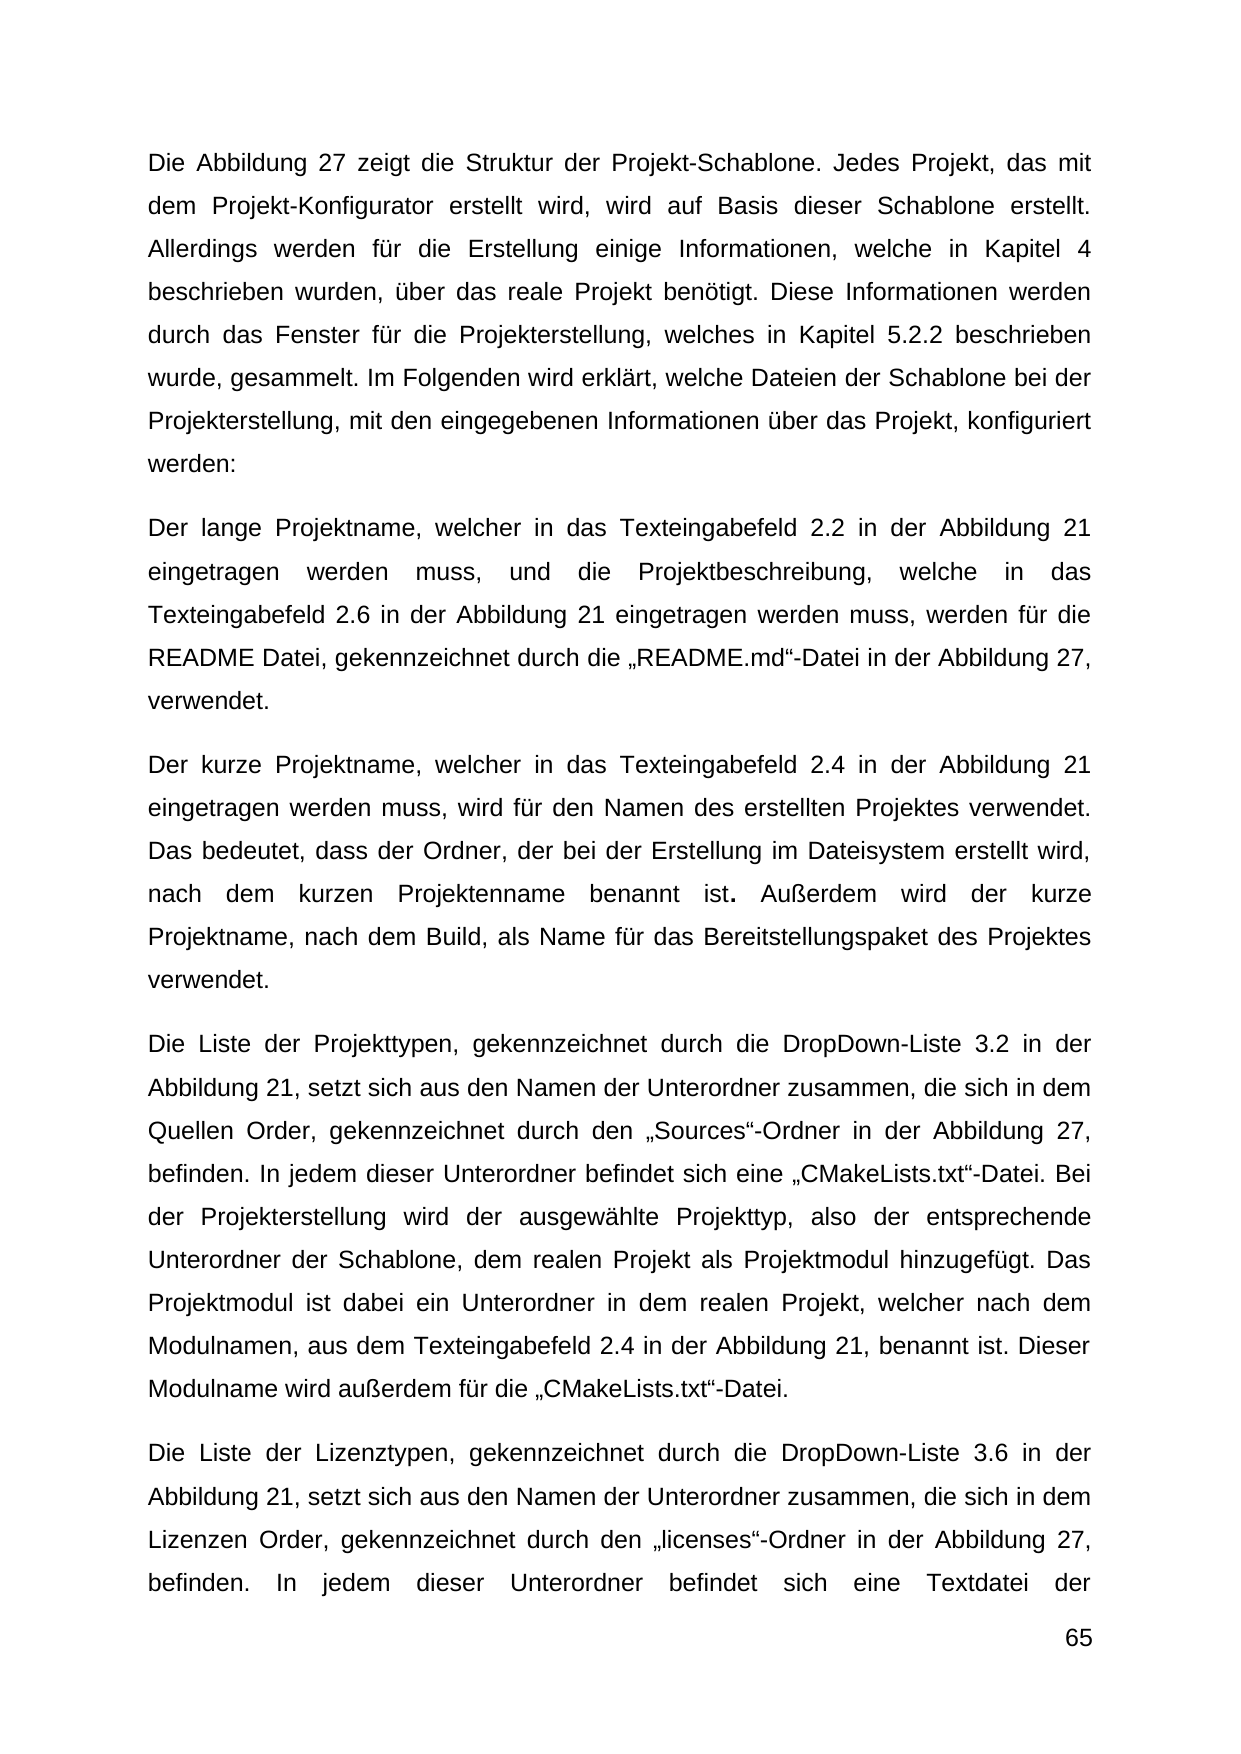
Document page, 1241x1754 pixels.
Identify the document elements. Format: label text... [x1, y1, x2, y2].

text Der lange Projektname, welcher in das Texteingabefeld 2.2 in der Abbildung 21 eingetragen werden muss, und die Projektbeschreibung, welche in das Texteingabefeld 2.6 in der Abbildung 21 eingetragen werden muss, werden für die README Datei, gekennzeichnet durch die „README.md“-Datei in der Abbildung 27, verwendet. [148, 513, 1093, 715]
text Der kurze Projektname, welcher in das Texteingabefeld 2.4 in der Abbildung 21 eingetragen werden muss, wird für den Namen des erstellten Projektes verwendet. Das bedeutet, dass der Ordner, der bei der Erstellung im Dateisystem erstellt wird, nach dem kurzen Projektenname benannt ist. Außerdem wird der kurze Projektname, nach dem Build, als Name für das Bereitstellungspaket des Projektes verwendet. [148, 750, 1093, 994]
text Die Abbildung 27 zeigt die Struktur der Projekt-Schablone. Jedes Projekt, das mit dem Projekt-Konfigurator erstellt wird, wird auf Basis dieser Schablone erstellt. Allerdings werden für die Erstellung einige Informationen, welche in Kapitel 4 beschrieben wurden, über das reale Projekt benötigt. Diese Informationen werden durch das Fenster für die Projekterstellung, welches in Kapitel 5.2.2 beschrieben wurde, gesammelt. Im Folgenden wird erklärt, welche Dateien der Schablone bei der Projekterstellung, mit den eingegebenen Informationen über das Projekt, konfiguriert werden: [148, 148, 1093, 478]
text Die Liste der Projekttypen, gekennzeichnet durch die DropDown-Liste 3.2 in der Abbildung 21, setzt sich aus den Namen der Unterordner zusammen, die sich in dem Quellen Order, gekennzeichnet durch den „Sources“-Ordner in der Abbildung 27, befinden. In jedem dieser Unterordner befindet sich eine „CMakeLists.txt“-Datei. Bei der Projekterstellung wird der ausgewählte Projekttyp, also der entsprechende Unterordner der Schablone, dem realen Projekt als Projektmodul hinzugefügt. Das Projektmodul ist dabei ein Unterordner in dem realen Projekt, welcher nach dem Modulnamen, aus dem Texteingabefeld 2.4 in der Abbildung 21, benannt ist. Dieser Modulname wird außerdem für die „CMakeLists.txt“-Datei. [148, 1029, 1093, 1403]
